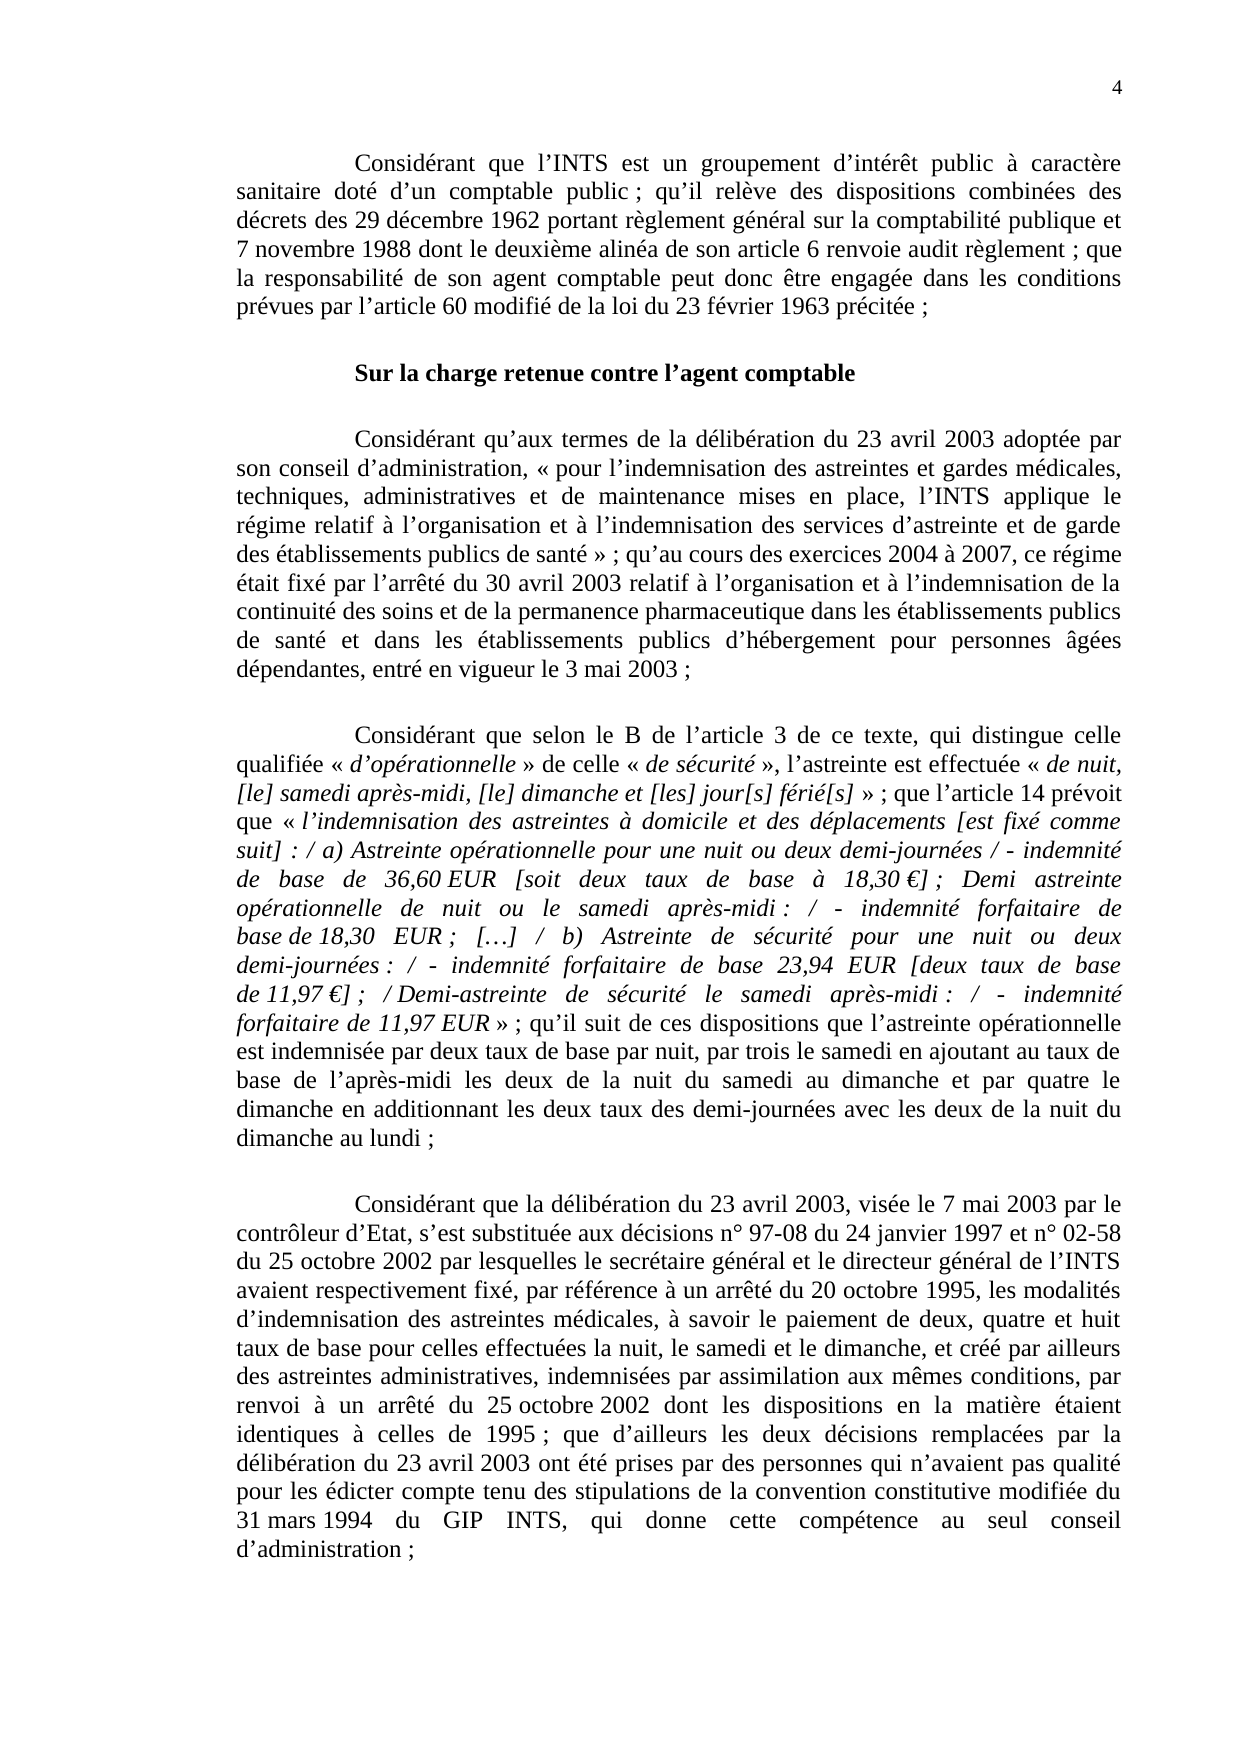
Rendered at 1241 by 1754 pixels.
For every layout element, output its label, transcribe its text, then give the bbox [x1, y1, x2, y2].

text Considérant que la délibération du 23 avril 2003, visée le 7 mai 2003 par le contrôleur d’Etat, s’est substituée aux décisions n° 97-08 du 24 janvier 1997 et n° 02-58 du 25 octobre 2002 par lesquelles le secrétaire général et le directeur général de l’INTS avaient respectivement fixé, par référence à un arrêté du 20 octobre 1995, les modalités d’indemnisation des astreintes médicales, à savoir le paiement de deux, quatre et huit taux de base pour celles effectuées la nuit, le samedi et le dimanche, et créé par ailleurs des astreintes administratives, indemnisées par assimilation aux mêmes conditions, par renvoi à un arrêté du 25 octobre 2002 dont les dispositions en la matière étaient identiques à celles de 1995 ; que d’ailleurs les deux décisions remplacées par la délibération du 23 avril 2003 ont été prises par des personnes qui n’avaient pas qualité pour les édicter compte tenu des stipulations de la convention constitutive modifiée du 31 mars 1994 du GIP INTS, qui donne cette compétence au seul conseil d’administration ; [236, 1189, 1122, 1563]
text Considérant que l’INTS est un groupement d’intérêt public à caractère sanitaire doté d’un comptable public ; qu’il relève des dispositions combinées des décrets des 29 décembre 1962 portant règlement général sur la comptabilité publique et 7 novembre 1988 dont le deuxième alinéa de son article 6 renvoie audit règlement ; que la responsabilité de son agent comptable peut donc être engagée dans les conditions prévues par l’article 60 modifié de la loi du 23 février 1963 précitée ; [236, 148, 1122, 320]
text Considérant que selon le B de l’article 3 de ce texte, qui distingue celle qualifiée « d’opérationnelle » de celle « de sécurité », l’astreinte est effectuée « de nuit, [le] samedi après-midi, [le] dimanche et [les] jour[s] férié[s] » ; que l’article 14 prévoit que « l’indemnisation des astreintes à domicile et des déplacements [est fixé comme suit] : / a) Astreinte opérationnelle pour une nuit ou deux demi-journées / - indemnité de base de 36,60 EUR [soit deux taux de base à 18,30 €] ; Demi astreinte opérationnelle de nuit ou le samedi après-midi : / - indemnité forfaitaire de base de 18,30 EUR ; […] / b) Astreinte de sécurité pour une nuit ou deux demi-journées : / - indemnité forfaitaire de base 23,94 EUR [deux taux de base de 11,97 €] ; / Demi-astreinte de sécurité le samedi après-midi : / - indemnité forfaitaire de 11,97 EUR » ; qu’il suit de ces dispositions que l’astreinte opérationnelle est indemnisée par deux taux de base par nuit, par trois le samedi en ajoutant au taux de base de l’après-midi les deux de la nuit du samedi au dimanche et par quatre le dimanche en additionnant les deux taux des demi-journées avec les deux de la nuit du dimanche au lundi ; [236, 720, 1122, 1151]
text Sur la charge retenue contre l’agent comptable [236, 358, 1122, 386]
text Considérant qu’aux termes de la délibération du 23 avril 2003 adoptée par son conseil d’administration, « pour l’indemnisation des astreintes et gardes médicales, techniques, administratives et de maintenance mises en place, l’INTS applique le régime relatif à l’organisation et à l’indemnisation des services d’astreinte et de garde des établissements publics de santé » ; qu’au cours des exercices 2004 à 2007, ce régime était fixé par l’arrêté du 30 avril 2003 relatif à l’organisation et à l’indemnisation de la continuité des soins et de la permanence pharmaceutique dans les établissements publics de santé et dans les établissements publics d’hébergement pour personnes âgées dépendantes, entré en vigueur le 3 mai 2003 ; [236, 424, 1122, 683]
